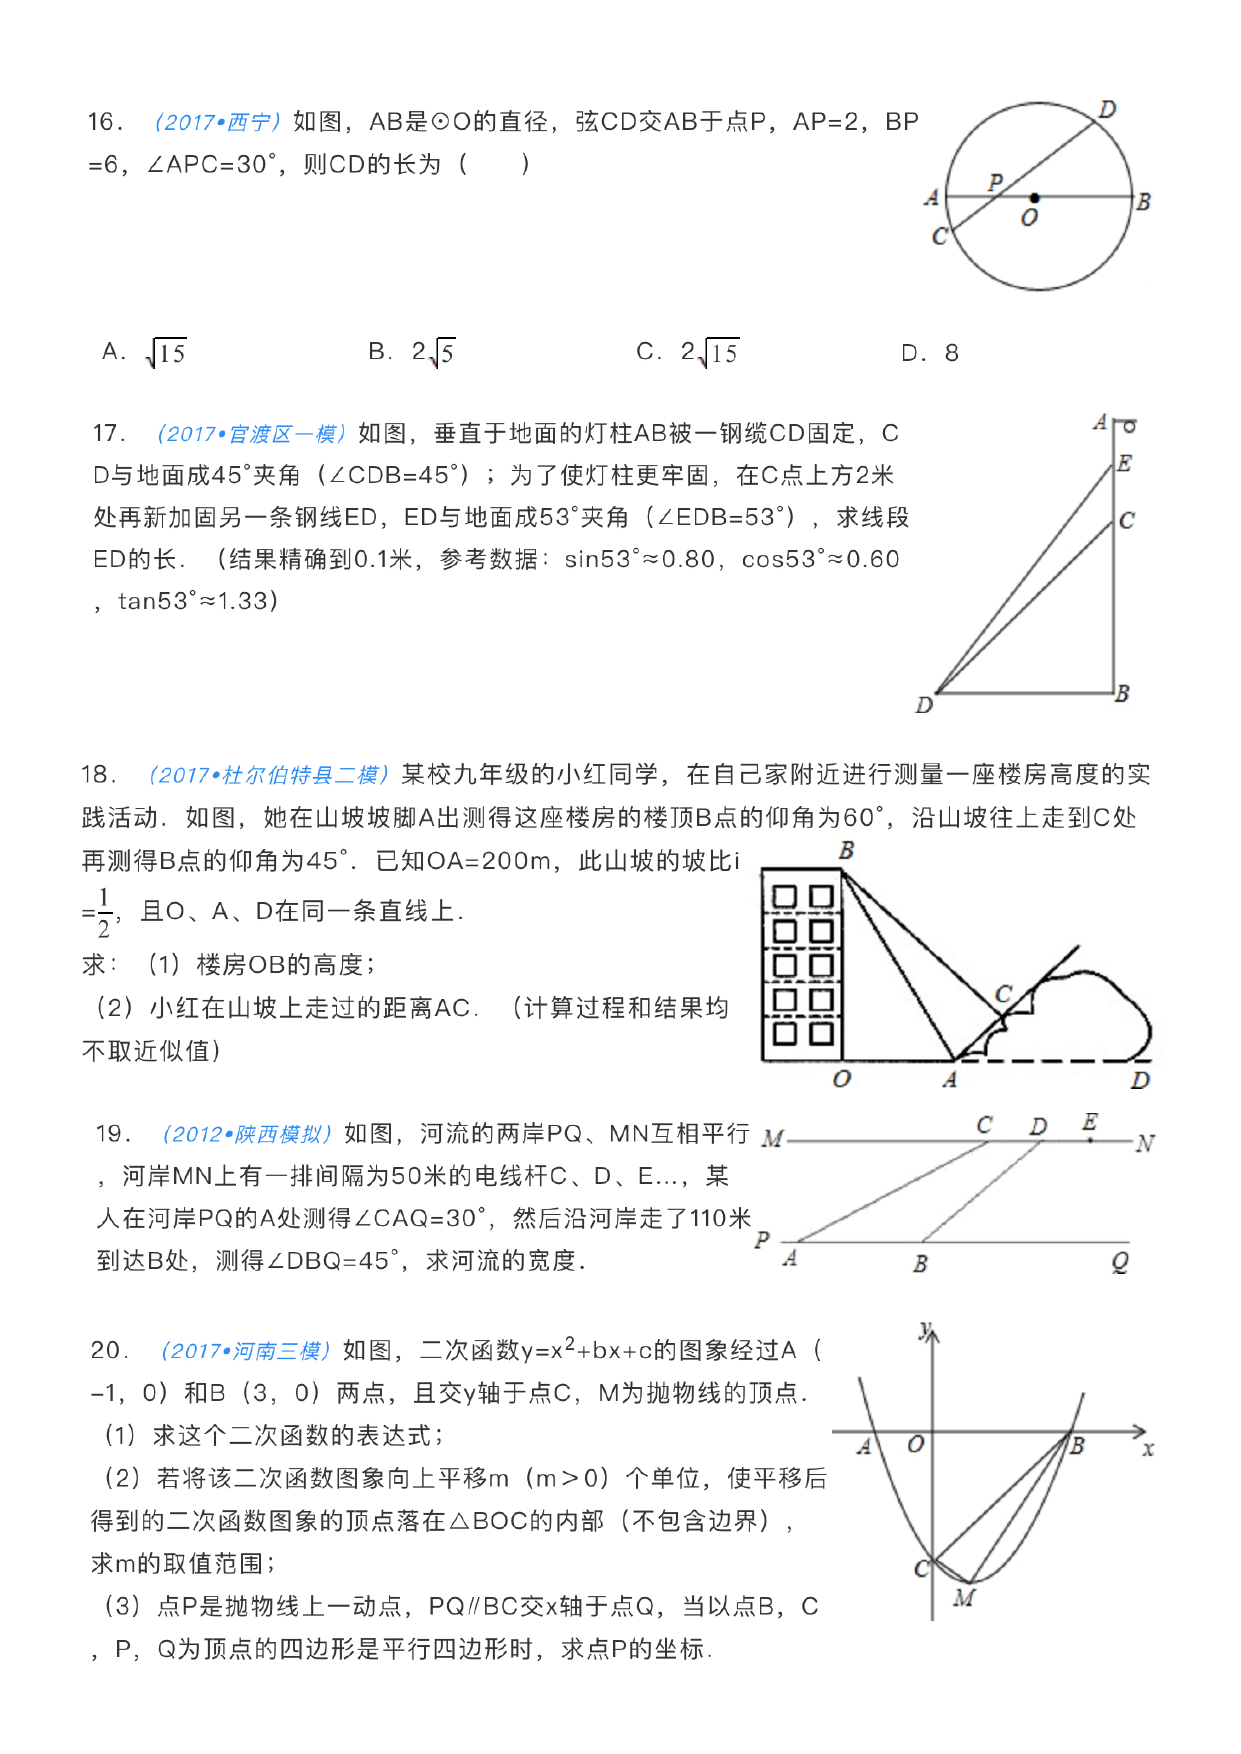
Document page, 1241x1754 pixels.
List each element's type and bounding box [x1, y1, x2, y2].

picture [75, 1317, 1166, 1667]
picture [75, 1097, 1166, 1282]
picture [75, 83, 1166, 383]
picture [75, 744, 1166, 1092]
picture [75, 392, 1166, 713]
